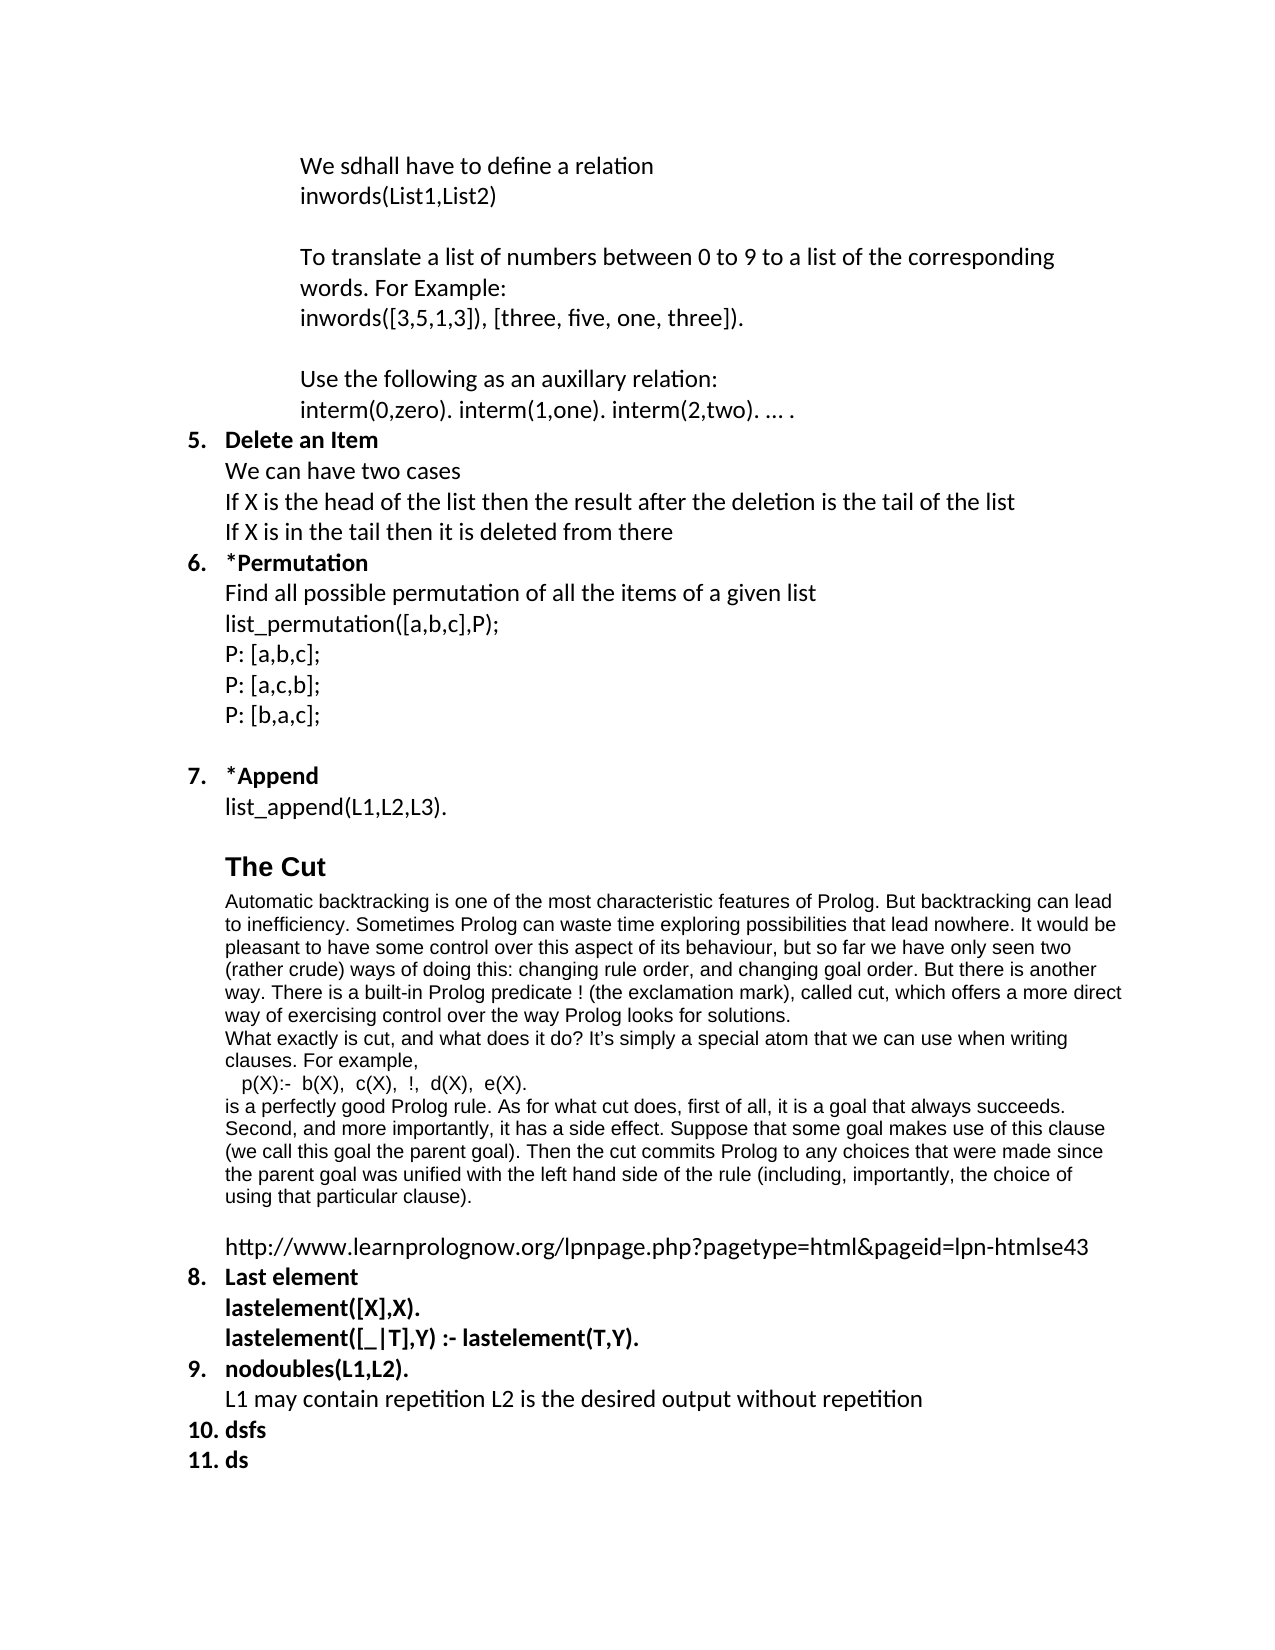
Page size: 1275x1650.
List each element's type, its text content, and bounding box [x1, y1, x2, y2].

list ds [187, 1444, 1125, 1475]
text P: [a,b,c]; [225, 638, 1125, 669]
text We sdhall have to define a relation [225, 150, 1125, 181]
text We can have two cases [225, 455, 1125, 486]
list nodoubles(L1,L2). [187, 1353, 1125, 1383]
text inwords([3,5,1,3]), [three, five, one, three]). [300, 303, 1125, 333]
text http://www.learnprolognow.org/lpnpage.php?pagetype=html&pageid=lpn-htmlse43 [225, 1231, 1125, 1261]
text P: [b,a,c]; [225, 699, 1125, 730]
text Find all possible permutation of all the items of a given list [225, 577, 1125, 608]
text list_permutation([a,b,c],P); [225, 608, 1125, 638]
text L1 may contain repetition L2 is the desired output without repetition [225, 1383, 1125, 1414]
list dsfs [187, 1414, 1125, 1444]
list Delete an Item [187, 425, 1125, 455]
text p(X):- b(X), c(X), !, d(X), e(X). [225, 1072, 1125, 1094]
text Use the following as an auxillary relation: [300, 364, 1125, 394]
list Last element [187, 1261, 1125, 1292]
text Automatic backtracking is one of the most characteristic features of Prolog. But backtracking can lead to inefficiency. Sometimes Prolog can waste time exploring possibilities that lead nowhere. It would be pleasant to have some control over this aspect of its behaviour, but so far we have only seen two (rather crude) ways of doing this: changing rule order, and changing goal order. But there is another way. There is a built-in Prolog predicate ! (the exclamation mark), called cut, which offers a more direct way of exercising control over the way Prolog looks for solutions. [225, 890, 1125, 1026]
list *Permutation [187, 547, 1125, 577]
text lastelement([_|T],Y) :- lastelement(T,Y). [225, 1322, 1125, 1353]
text is a perfectly good Prolog rule. As for what cut does, first of all, it is a goal that always succeeds. Second, and more importantly, it has a side effect. Suppose that some goal makes use of this clause (we call this goal the parent goal). Then the cut commits Prolog to any choices that were made since the parent goal was unified with the left hand side of the rule (including, importantly, the choice of using that particular clause). [225, 1094, 1125, 1208]
text list_append(L1,L2,L3). [225, 791, 1125, 821]
subtitle The Cut [225, 851, 1125, 882]
text interm(0,zero). interm(1,one). interm(2,two). … . [300, 394, 1125, 425]
text If X is the head of the list then the result after the deletion is the tail of the list [225, 486, 1125, 516]
text lastelement([X],X). [225, 1292, 1125, 1322]
text If X is in the tail then it is deleted from there [225, 516, 1125, 547]
text P: [a,c,b]; [225, 669, 1125, 699]
text What exactly is cut, and what does it do? It’s simply a special atom that we can use when writing clauses. For example, [225, 1026, 1125, 1072]
text inwords(List1,List2) [225, 181, 1125, 211]
text To translate a list of numbers between 0 to 9 to a list of the corresponding words. For Example: [300, 242, 1125, 303]
list *Append [187, 760, 1125, 791]
